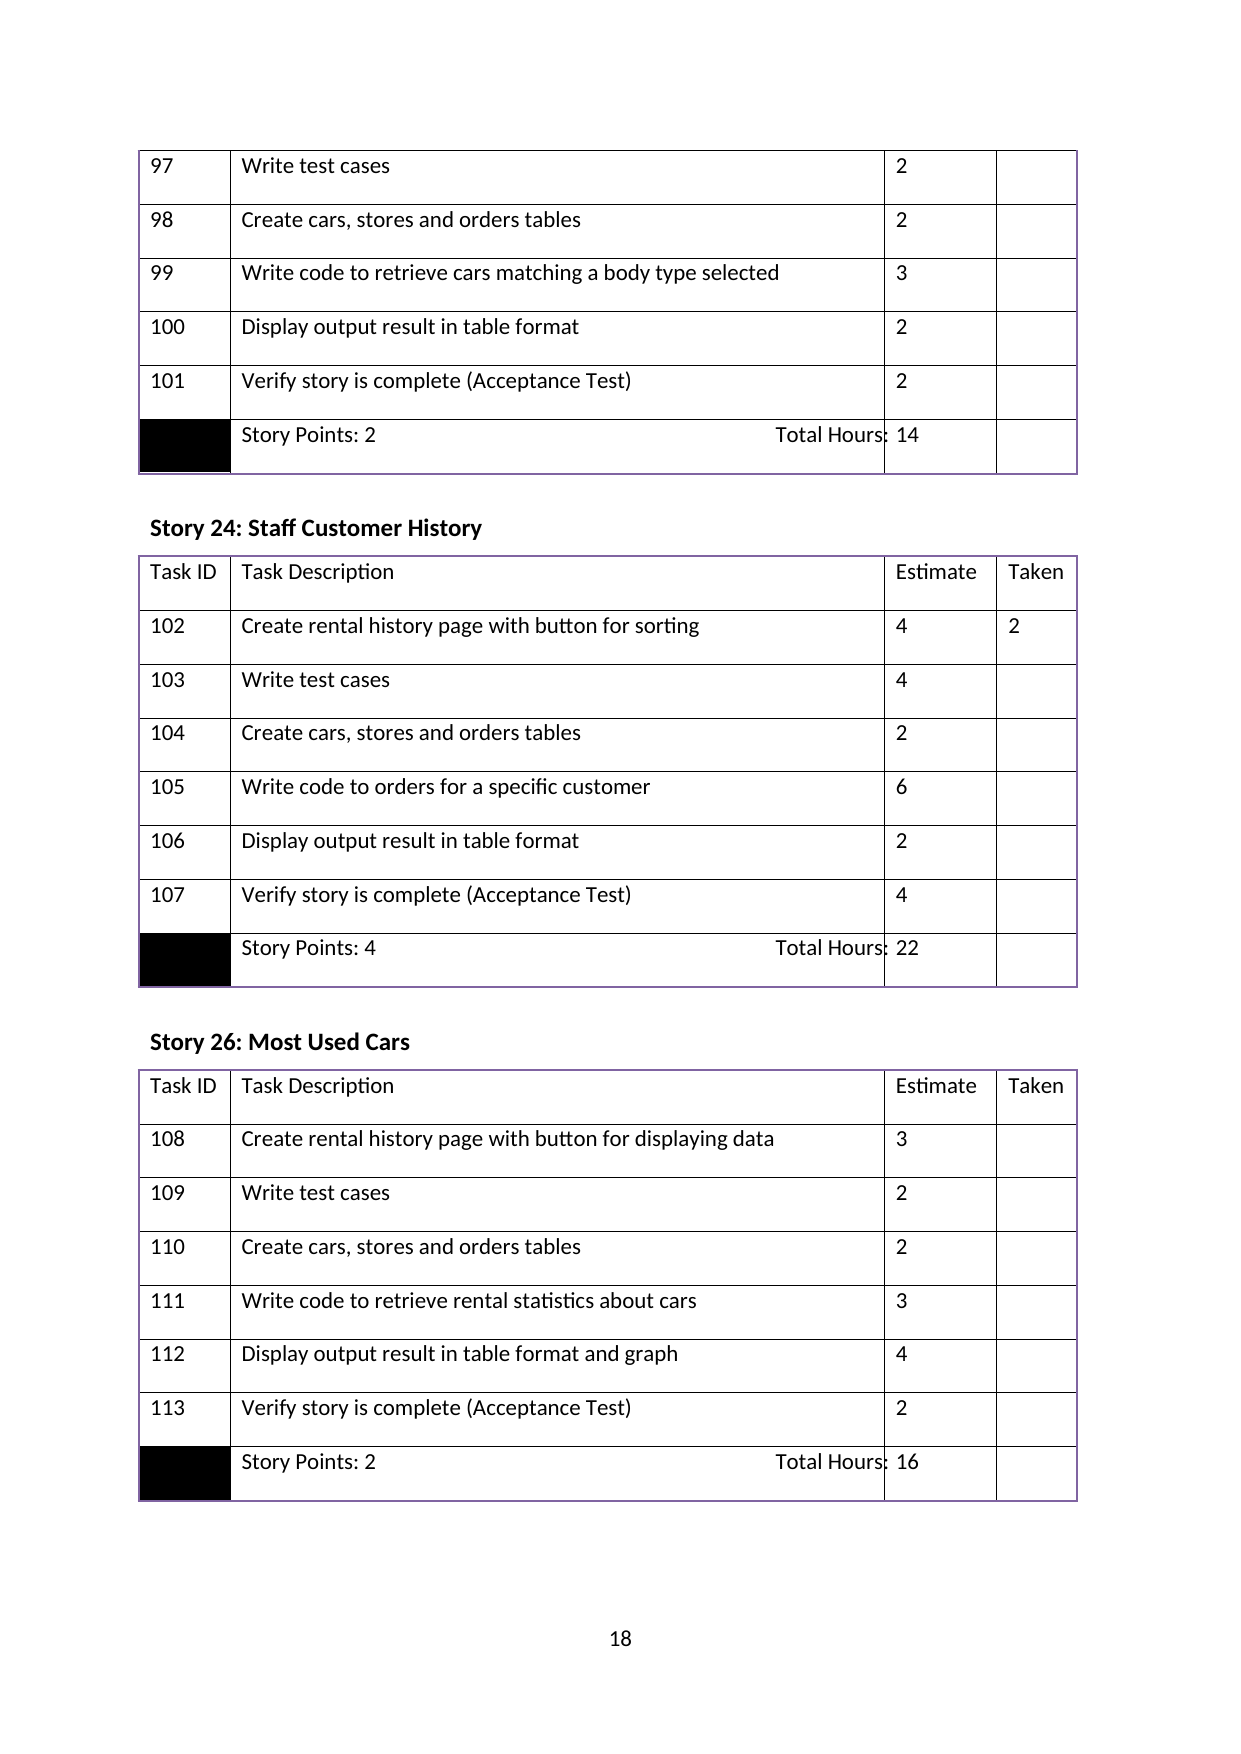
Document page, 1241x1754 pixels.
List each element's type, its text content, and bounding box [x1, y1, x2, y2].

table_cell [140, 420, 230, 472]
subtitle Story 24: Staff Customer History [150, 512, 1090, 543]
table_cell [997, 205, 1076, 257]
table_cell 106 [140, 826, 230, 879]
table_cell [997, 1340, 1076, 1392]
table_cell 2 [885, 1178, 996, 1231]
table_cell 2 [885, 1393, 996, 1446]
table_cell [140, 934, 230, 986]
table_cell 2 [885, 151, 996, 204]
table_cell [997, 366, 1076, 419]
table_cell [140, 1447, 230, 1500]
table_cell 101 [140, 366, 230, 419]
table_cell 3 [885, 1125, 996, 1177]
table_header Task Description [231, 557, 884, 610]
table_cell 103 [140, 665, 230, 717]
table_cell Create rental history page with button for displaying data [231, 1125, 884, 1177]
table_cell 112 [140, 1340, 230, 1392]
table_cell Create rental history page with button for sorting [231, 611, 884, 664]
table_cell 104 [140, 719, 230, 771]
table_cell 100 [140, 312, 230, 365]
table_header Task ID [140, 557, 230, 610]
table_cell 3 [885, 1286, 996, 1338]
table_cell Create cars, stores and orders tables [231, 1232, 884, 1285]
table_cell 3 [885, 259, 996, 311]
table_cell Write test cases [231, 1178, 884, 1231]
table_cell Write code to retrieve cars matching a body type selected [231, 259, 884, 311]
table_cell 107 [140, 880, 230, 932]
table_cell 6 [885, 772, 996, 825]
table_cell Story Points: 2 Total Hours: [231, 1447, 884, 1500]
table_cell 16 [885, 1447, 996, 1500]
table_cell 4 [885, 880, 996, 932]
table_cell Write code to orders for a specific customer [231, 772, 884, 825]
table_cell Create cars, stores and orders tables [231, 719, 884, 771]
table_cell Story Points: 2 Total Hours: [231, 420, 884, 472]
table_cell [997, 1286, 1076, 1338]
subtitle Story 26: Most Used Cars [150, 1026, 1090, 1056]
table_cell 2 [885, 826, 996, 879]
table_cell 111 [140, 1286, 230, 1338]
table_cell [997, 259, 1076, 311]
table_cell [997, 1393, 1076, 1446]
table_cell [997, 420, 1076, 472]
table_cell 102 [140, 611, 230, 664]
table_cell [997, 934, 1076, 986]
table_cell 113 [140, 1393, 230, 1446]
table_cell [997, 1125, 1076, 1177]
table_cell 14 [885, 420, 996, 472]
table_cell 98 [140, 205, 230, 257]
table_cell [997, 772, 1076, 825]
table_cell [997, 151, 1076, 204]
table_cell 2 [885, 719, 996, 771]
table_header Taken [997, 1071, 1076, 1123]
table_cell Verify story is complete (Acceptance Test) [231, 1393, 884, 1446]
table_cell 2 [997, 611, 1076, 664]
table_cell 4 [885, 1340, 996, 1392]
table_header Estimate [885, 557, 996, 610]
table_header Taken [997, 557, 1076, 610]
table_cell 22 [885, 934, 996, 986]
table_cell 2 [885, 312, 996, 365]
table_cell Story Points: 4 Total Hours: [231, 934, 884, 986]
table_cell Write test cases [231, 151, 884, 204]
table_cell 4 [885, 611, 996, 664]
table_cell Display output result in table format [231, 312, 884, 365]
table_cell 108 [140, 1125, 230, 1177]
table_cell 109 [140, 1178, 230, 1231]
table_cell [997, 665, 1076, 717]
table_cell [997, 1447, 1076, 1500]
table_header Task Description [231, 1071, 884, 1123]
table_cell Verify story is complete (Acceptance Test) [231, 880, 884, 932]
table_cell Write code to retrieve rental statistics about cars [231, 1286, 884, 1338]
table_cell Display output result in table format [231, 826, 884, 879]
table_cell Display output result in table format and graph [231, 1340, 884, 1392]
table_cell [997, 880, 1076, 932]
table_cell 2 [885, 366, 996, 419]
table_cell Write test cases [231, 665, 884, 717]
table_cell [997, 1232, 1076, 1285]
table_cell 2 [885, 205, 996, 257]
table_cell 97 [140, 151, 230, 204]
table_cell [997, 312, 1076, 365]
table_cell 110 [140, 1232, 230, 1285]
table_cell Verify story is complete (Acceptance Test) [231, 366, 884, 419]
table_cell [997, 1178, 1076, 1231]
table_header Estimate [885, 1071, 996, 1123]
table_header Task ID [140, 1071, 230, 1123]
table_cell [997, 826, 1076, 879]
table_cell 99 [140, 259, 230, 311]
table_cell 4 [885, 665, 996, 717]
table_cell [997, 719, 1076, 771]
table_cell Create cars, stores and orders tables [231, 205, 884, 257]
table_cell 2 [885, 1232, 996, 1285]
table_cell 105 [140, 772, 230, 825]
